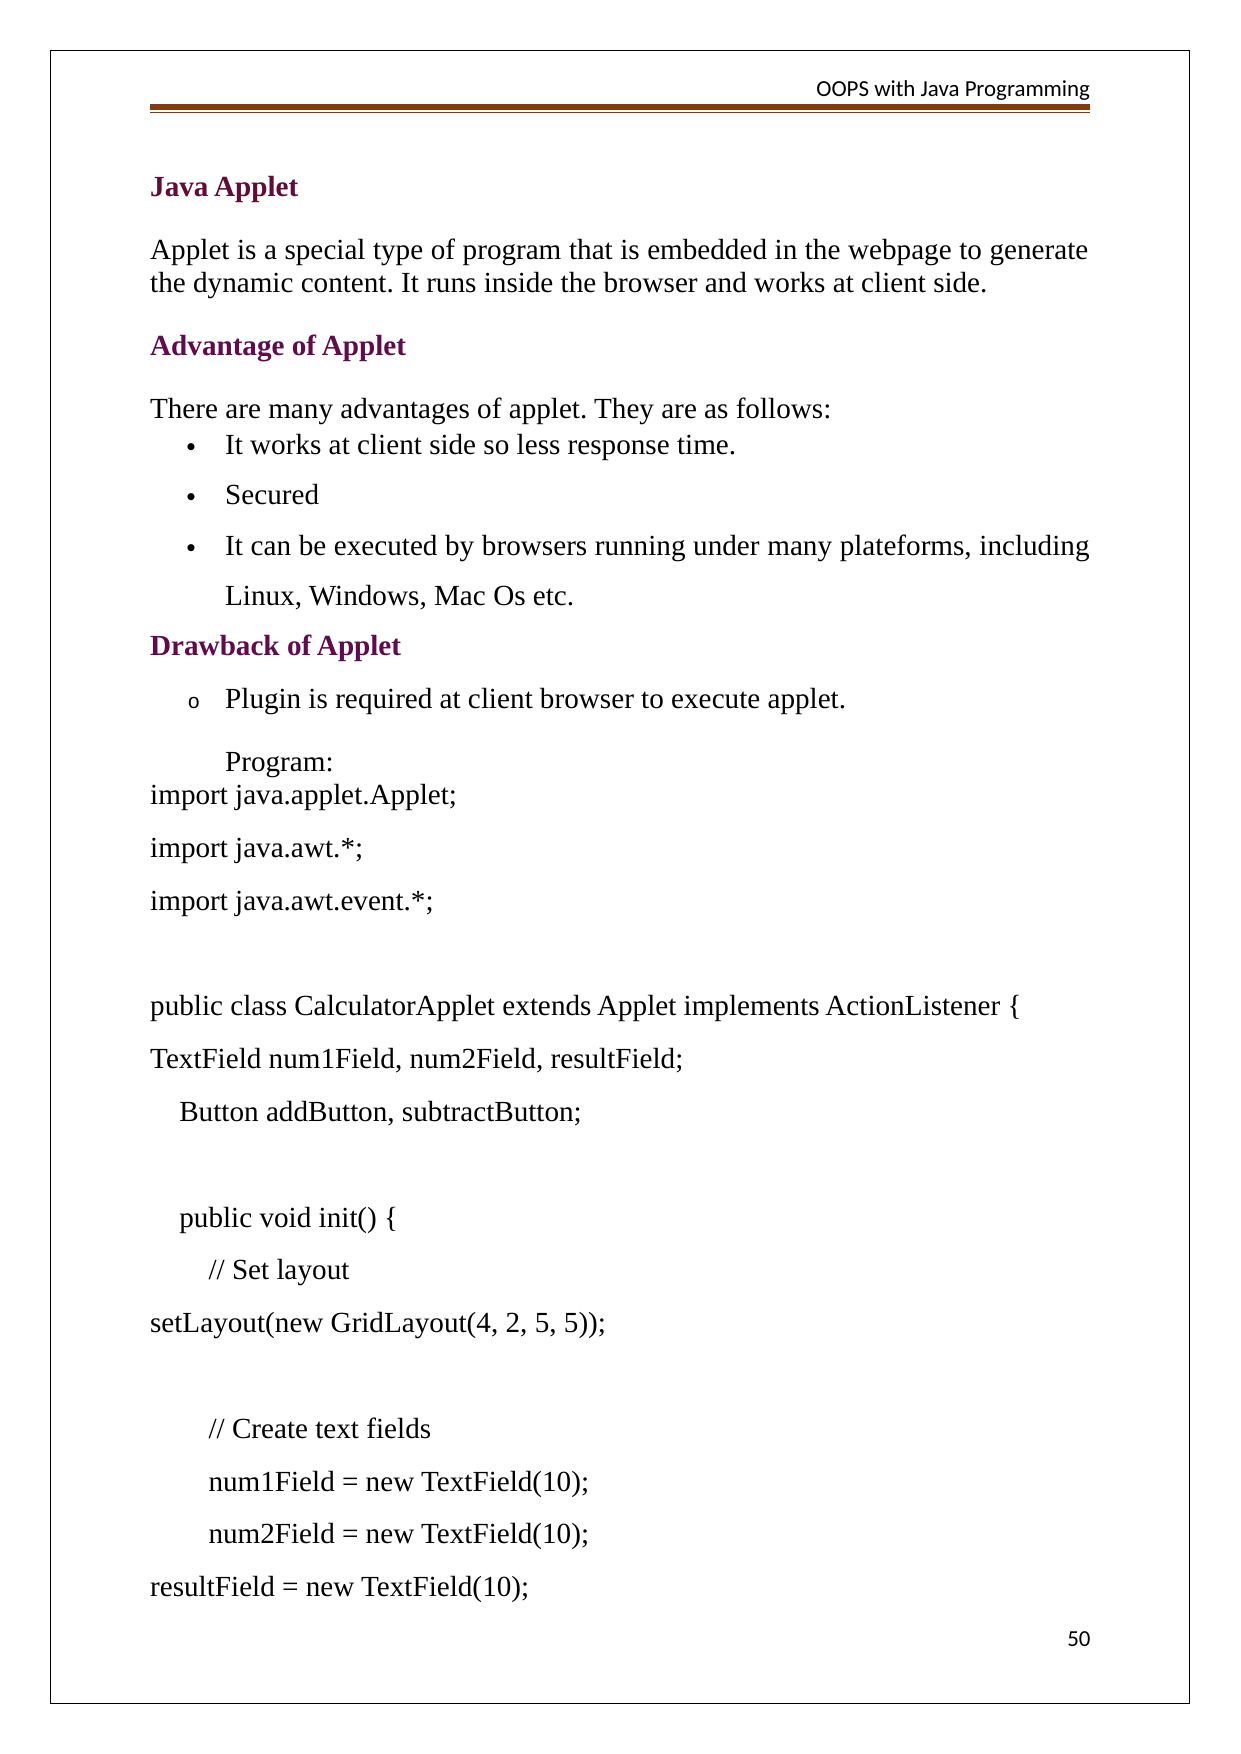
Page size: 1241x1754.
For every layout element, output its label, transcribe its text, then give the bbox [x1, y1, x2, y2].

text num1Field = new TextField(10); [150, 1464, 1090, 1497]
text Advantage of Applet [150, 328, 1090, 362]
list It can be executed by browsers running under many plateforms, including Linux, Windows, Mac Os etc. [187, 528, 1090, 612]
text import java.awt.*; [150, 830, 1090, 863]
list It works at client side so less response time. [187, 427, 1090, 461]
text num2Field = new TextField(10); [150, 1517, 1090, 1550]
text Button addButton, subtractButton; [150, 1094, 1090, 1128]
text public class CalculatorApplet extends Applet implements ActionListener { [150, 988, 1090, 1022]
text setLayout(new GridLayout(4, 2, 5, 5)); [150, 1305, 1090, 1339]
text Applet is a special type of program that is embedded in the webpage to generate the dynamic content. It runs inside the browser and works at client side. [150, 232, 1090, 299]
list Secured [187, 477, 1090, 511]
text TextField num1Field, num2Field, resultField; [150, 1041, 1090, 1075]
text // Create text fields [150, 1411, 1090, 1444]
text Java Applet [150, 169, 1090, 203]
list Plugin is required at client browser to execute applet. [187, 670, 1090, 714]
text // Set layout [150, 1252, 1090, 1286]
text Drawback of Applet [150, 628, 1090, 662]
text import java.applet.Applet; [150, 777, 1090, 811]
text There are many advantages of applet. They are as follows: [150, 391, 1090, 424]
text resultField = new TextField(10); [150, 1569, 1090, 1603]
text public void init() { [150, 1200, 1090, 1233]
text import java.awt.event.*; [150, 883, 1090, 916]
text Program: [225, 744, 1090, 777]
